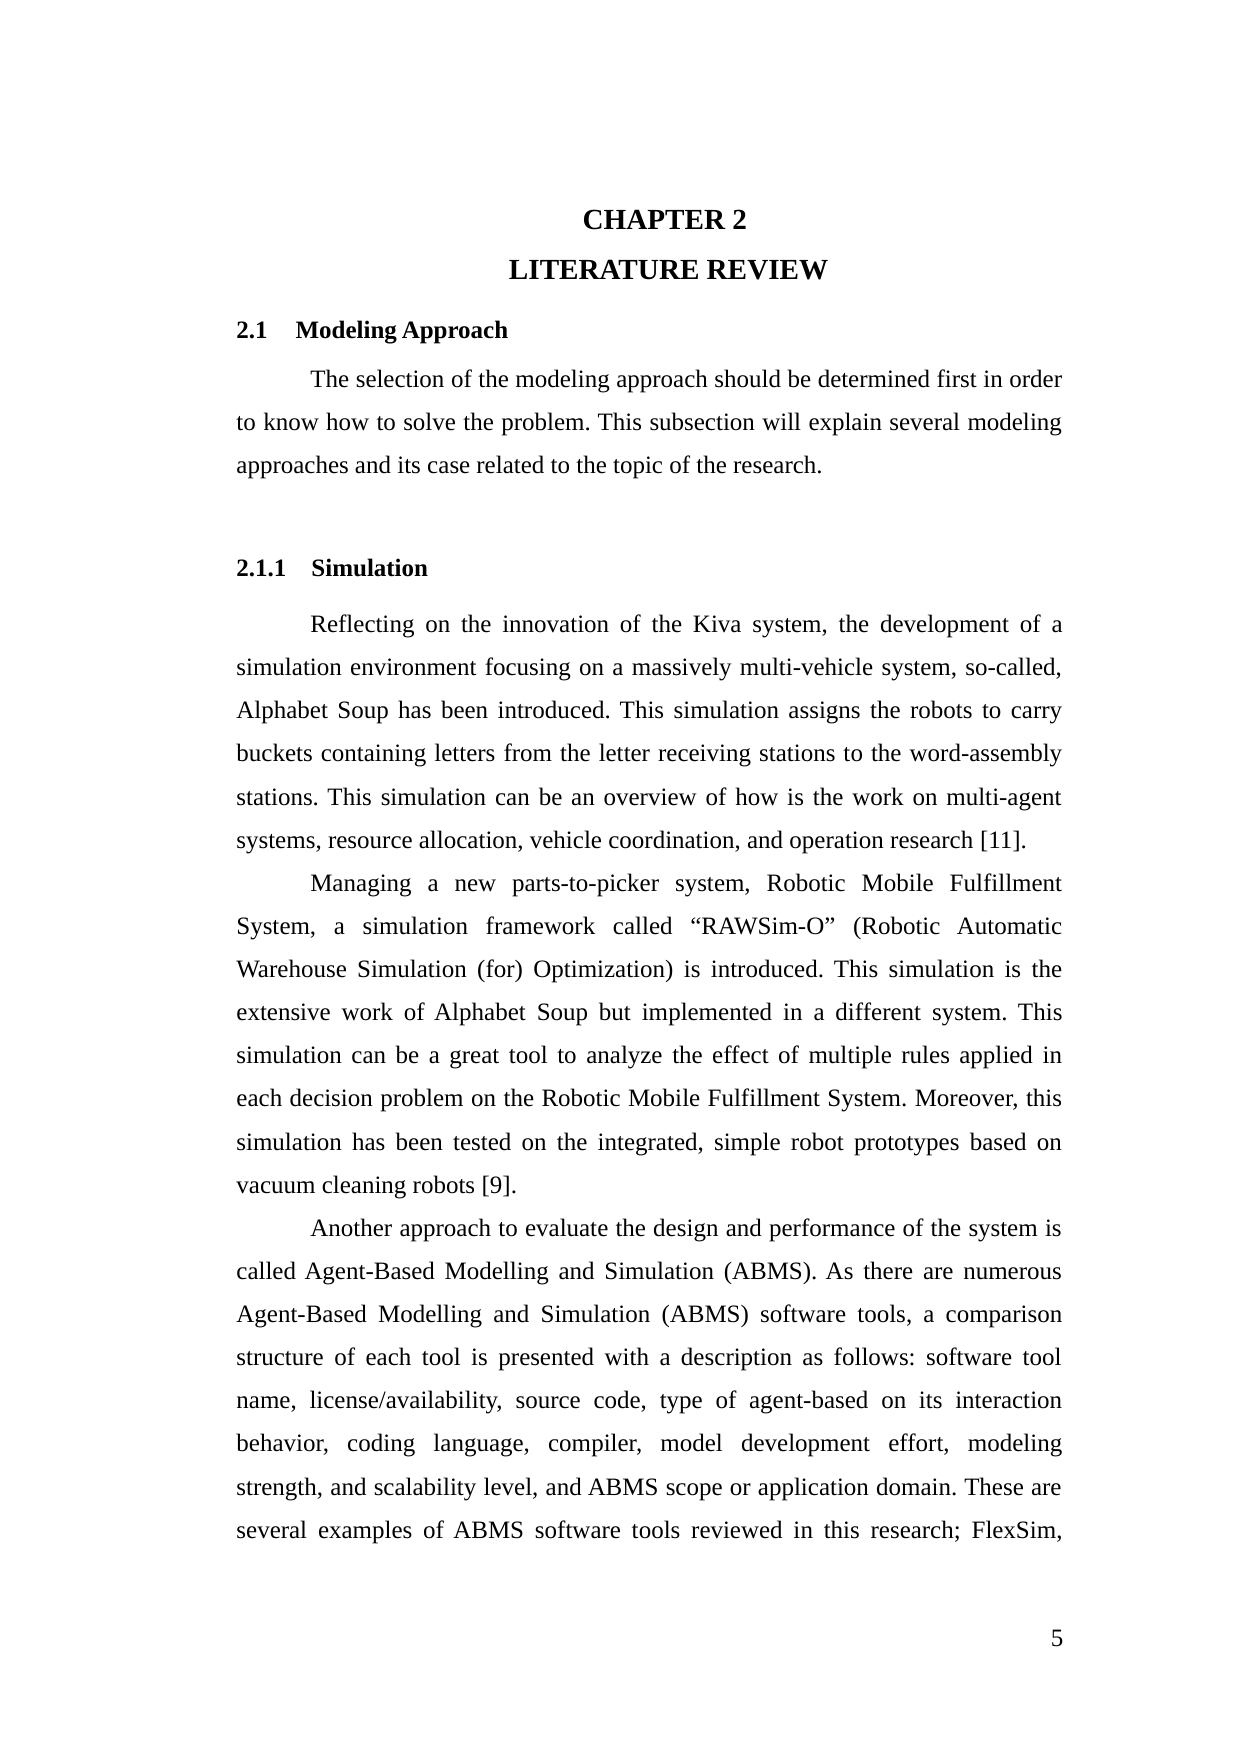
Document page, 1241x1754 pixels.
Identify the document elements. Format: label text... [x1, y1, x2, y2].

subtitle Chapter 2 LITERATURE REVIEW [236, 202, 1063, 286]
text The selection of the modeling approach should be determined first in order to know how to solve the problem. This subsection will explain several modeling approaches and its case related to the topic of the research. [236, 364, 1063, 479]
subtitle Modeling Approach [236, 315, 1063, 344]
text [236, 1213, 1063, 1543]
subtitle Simulation [236, 553, 1063, 582]
text Reflecting on the innovation of the Kiva system, the development of a simulation environment focusing on a massively multi-vehicle system, so-called, Alphabet Soup has been introduced. This simulation assigns the robots to carry buckets containing letters from the letter receiving stations to the word-assembly stations. This simulation can be an overview of how is the work on multi-agent systems, resource allocation, vehicle coordination, and operation research [11]. [236, 609, 1063, 853]
text Managing a new parts-to-picker system, Robotic Mobile Fulfillment System, a simulation framework called “RAWSim-O” (Robotic Automatic Warehouse Simulation (for) Optimization) is introduced. This simulation is the extensive work of Alphabet Soup but implemented in a different system. This simulation can be a great tool to analyze the effect of multiple rules applied in each decision problem on the Robotic Mobile Fulfillment System. Moreover, this simulation has been tested on the integrated, simple robot prototypes based on vacuum cleaning robots [9]. [236, 868, 1063, 1198]
